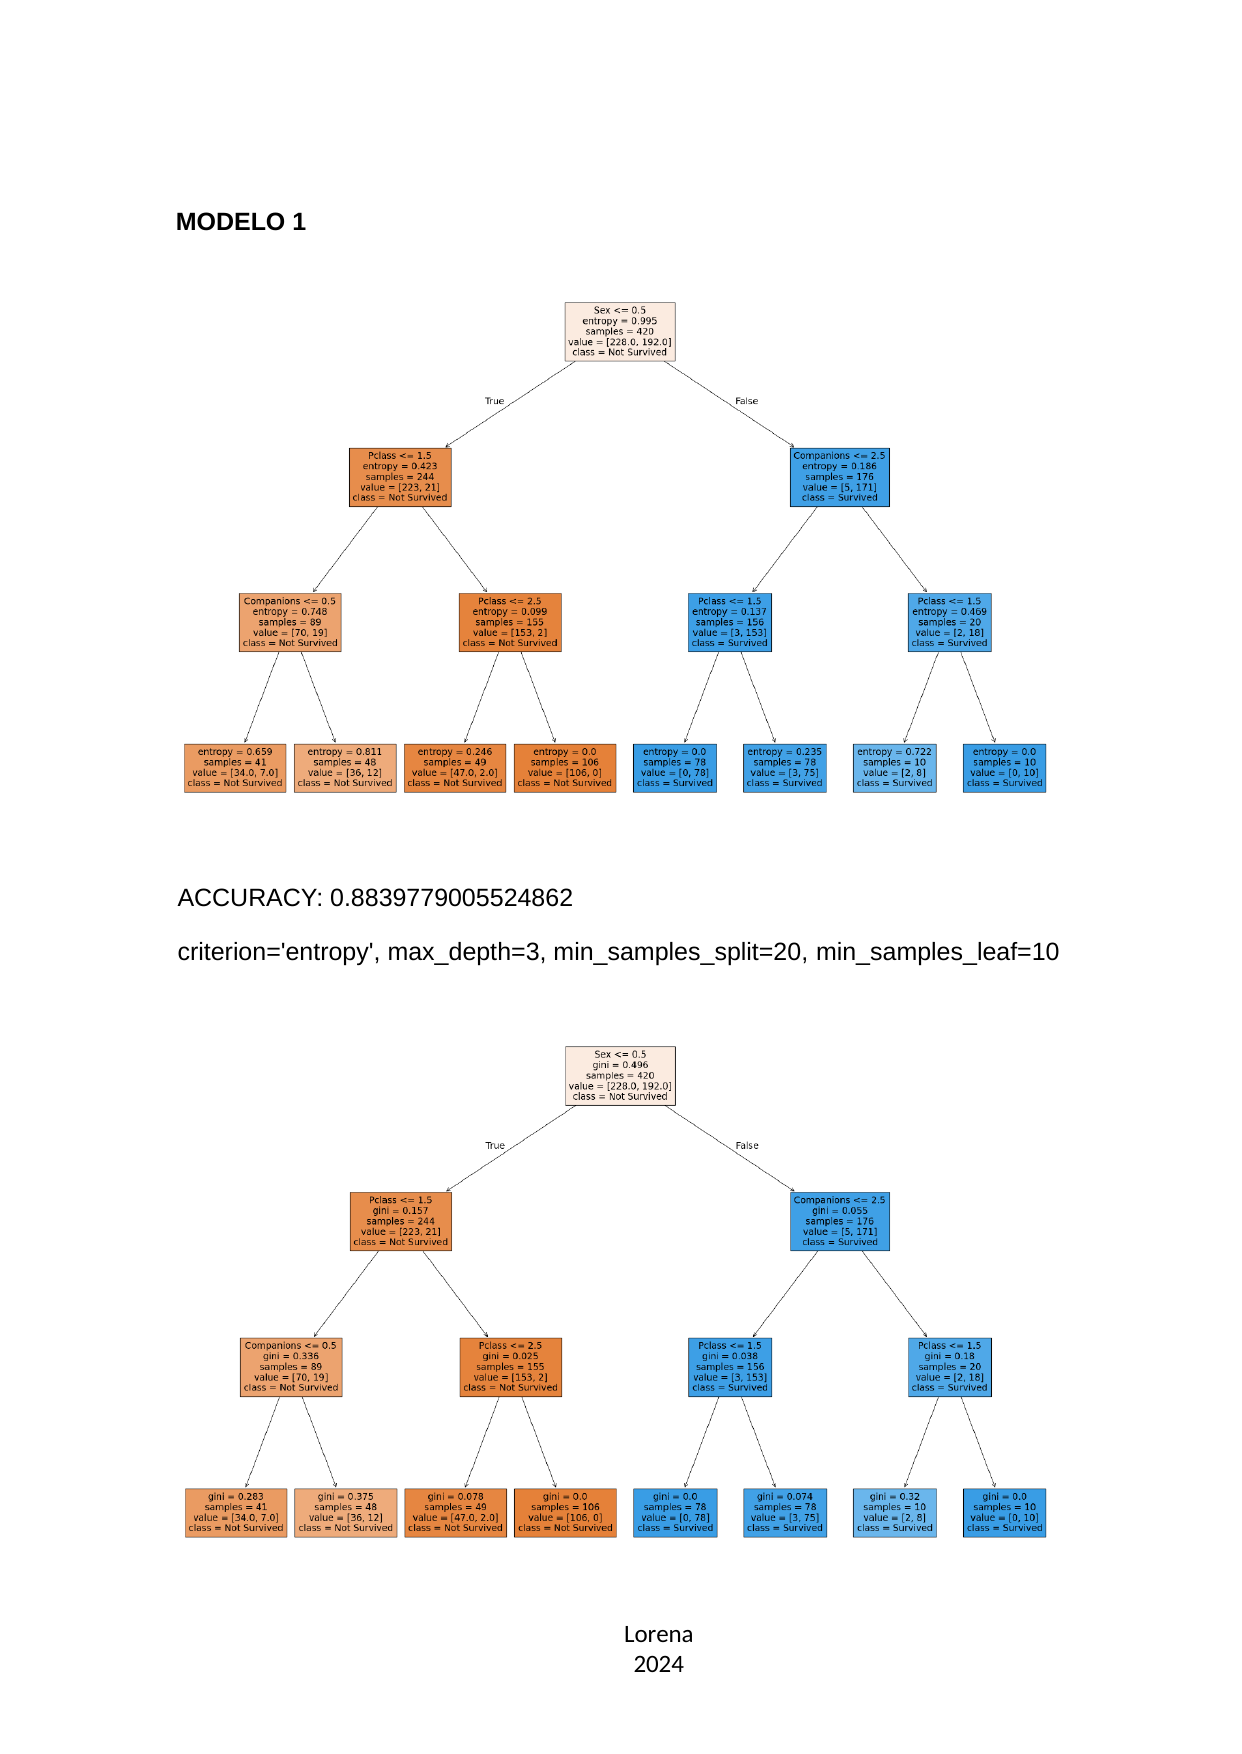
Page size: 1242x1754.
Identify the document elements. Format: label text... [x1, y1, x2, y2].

text MODELO 1 [176, 207, 1064, 236]
picture [177, 999, 1063, 1589]
picture [177, 255, 1063, 844]
text criterion='entropy', max_depth=3, min_samples_split=20, min_samples_leaf=10 [177, 936, 1064, 965]
